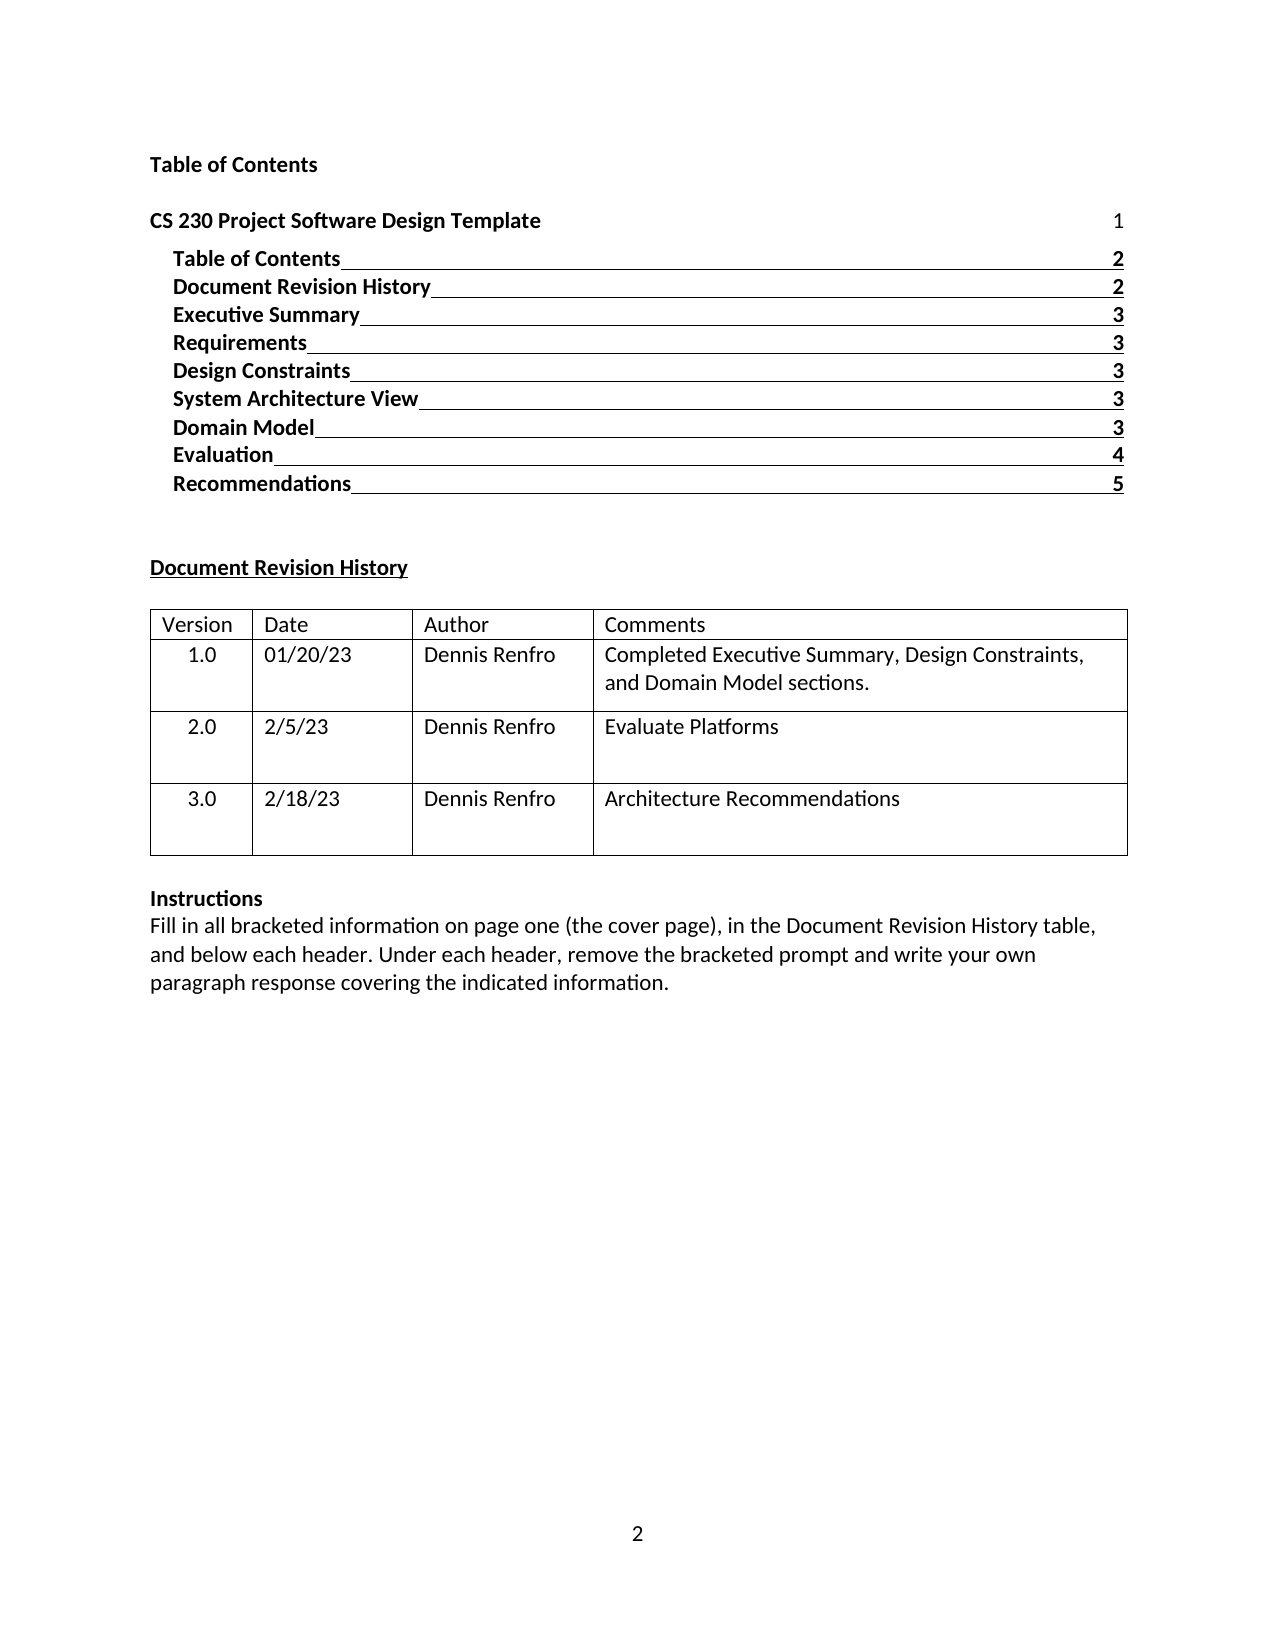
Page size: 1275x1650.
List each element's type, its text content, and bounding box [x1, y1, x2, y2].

table_header Author [413, 610, 593, 639]
subtitle Table of Contents [150, 150, 1125, 178]
table_header Date [253, 610, 412, 639]
table_header Version [151, 610, 252, 639]
text Instructions [150, 884, 1125, 912]
table_cell Architecture Recommendations [594, 784, 1127, 854]
table_cell 01/20/23 [253, 640, 412, 711]
table_cell Dennis Renfro [413, 712, 593, 783]
table_header Comments [594, 610, 1127, 639]
table_cell 2/5/23 [253, 712, 412, 783]
subtitle Document Revision History [150, 553, 1125, 581]
table_cell 3.0 [151, 784, 252, 854]
table_cell 1.0 [151, 640, 252, 711]
table_cell Evaluate Platforms [594, 712, 1127, 783]
table_cell 2.0 [151, 712, 252, 783]
text Fill in all bracketed information on page one (the cover page), in the Document Revision History table, and below each header. Under each header, remove the bracketed prompt and write your own paragraph response covering the indicated information. [150, 912, 1125, 996]
table_cell 2/18/23 [253, 784, 412, 854]
table_cell Completed Executive Summary, Design Constraints, and Domain Model sections. [594, 640, 1127, 711]
table_cell Dennis Renfro [413, 640, 593, 711]
table_cell Dennis Renfro [413, 784, 593, 854]
